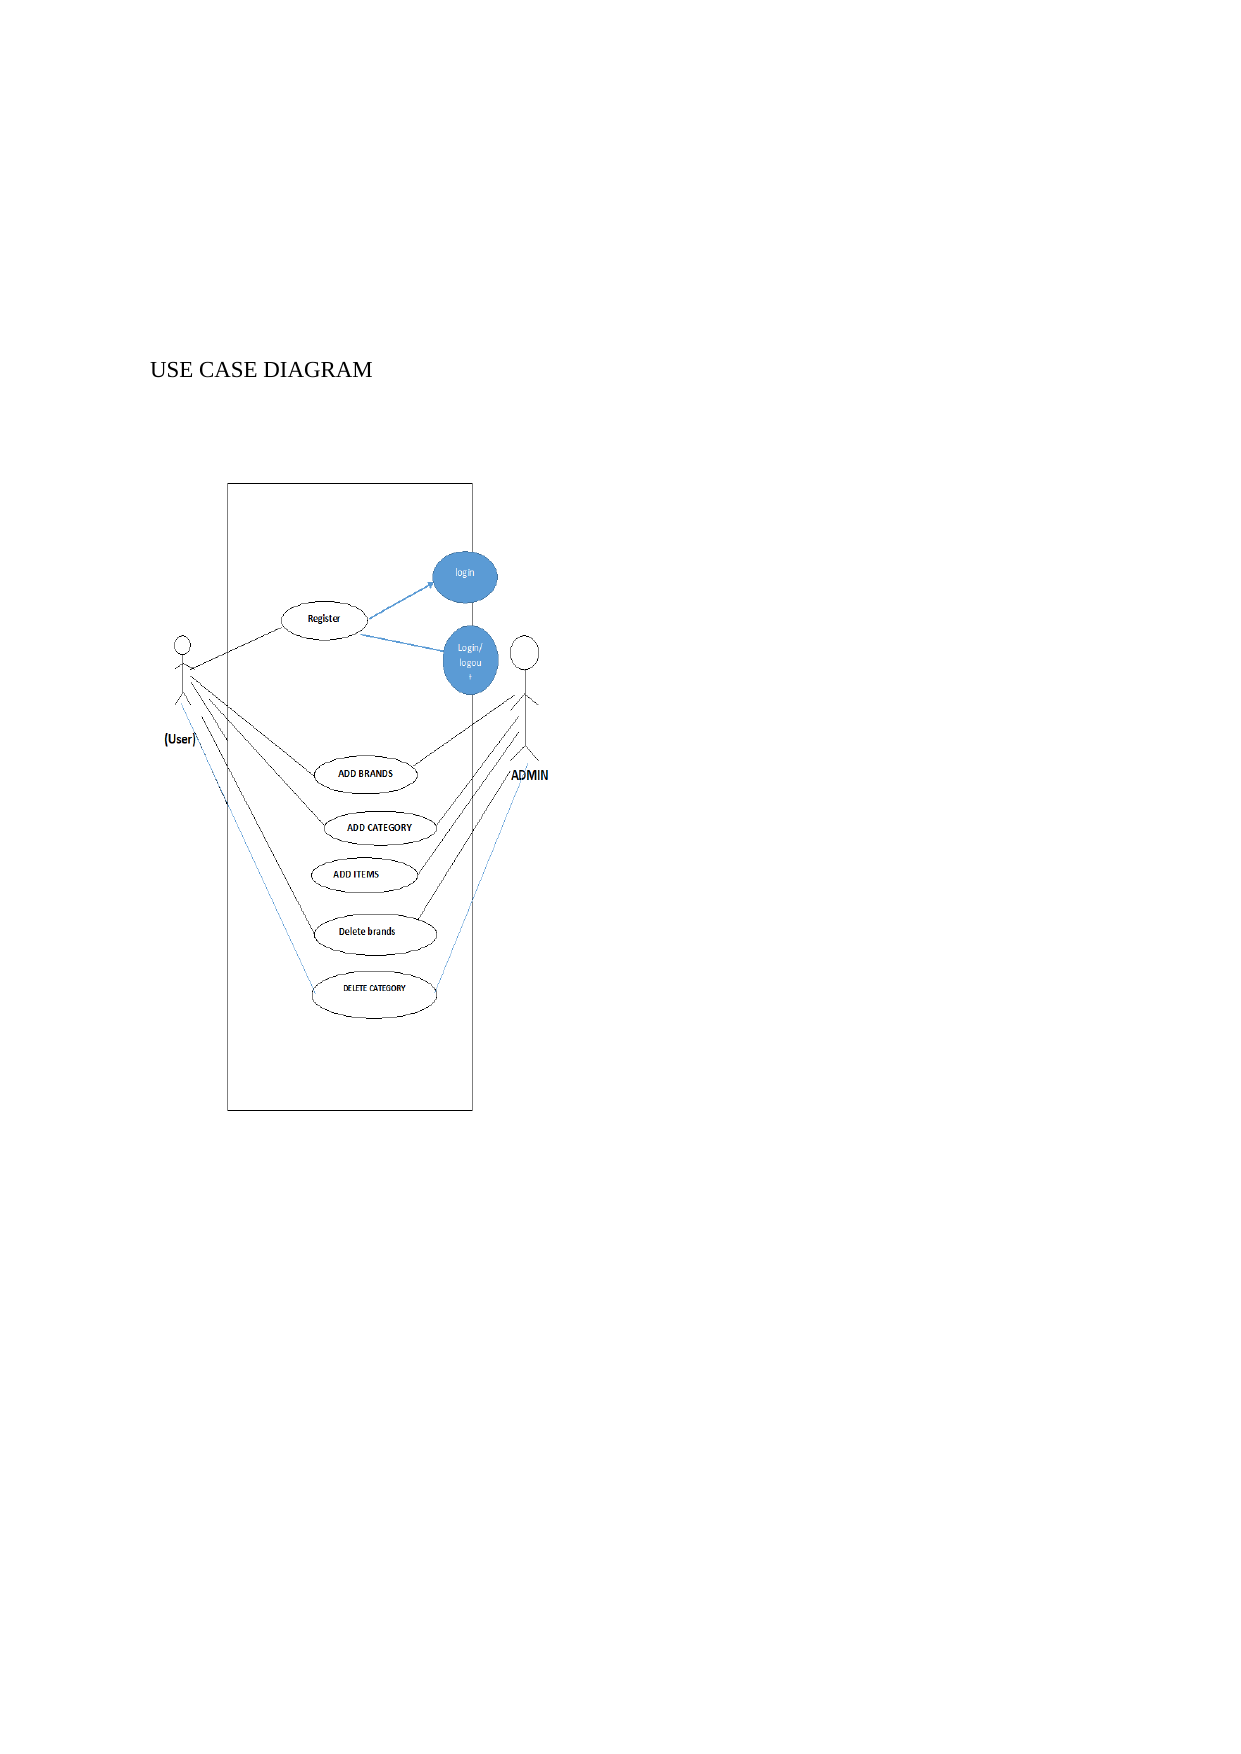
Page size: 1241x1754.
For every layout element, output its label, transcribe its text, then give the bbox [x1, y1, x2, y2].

text USE CASE DIAGRAM [150, 356, 1090, 382]
picture [150, 461, 1163, 1209]
